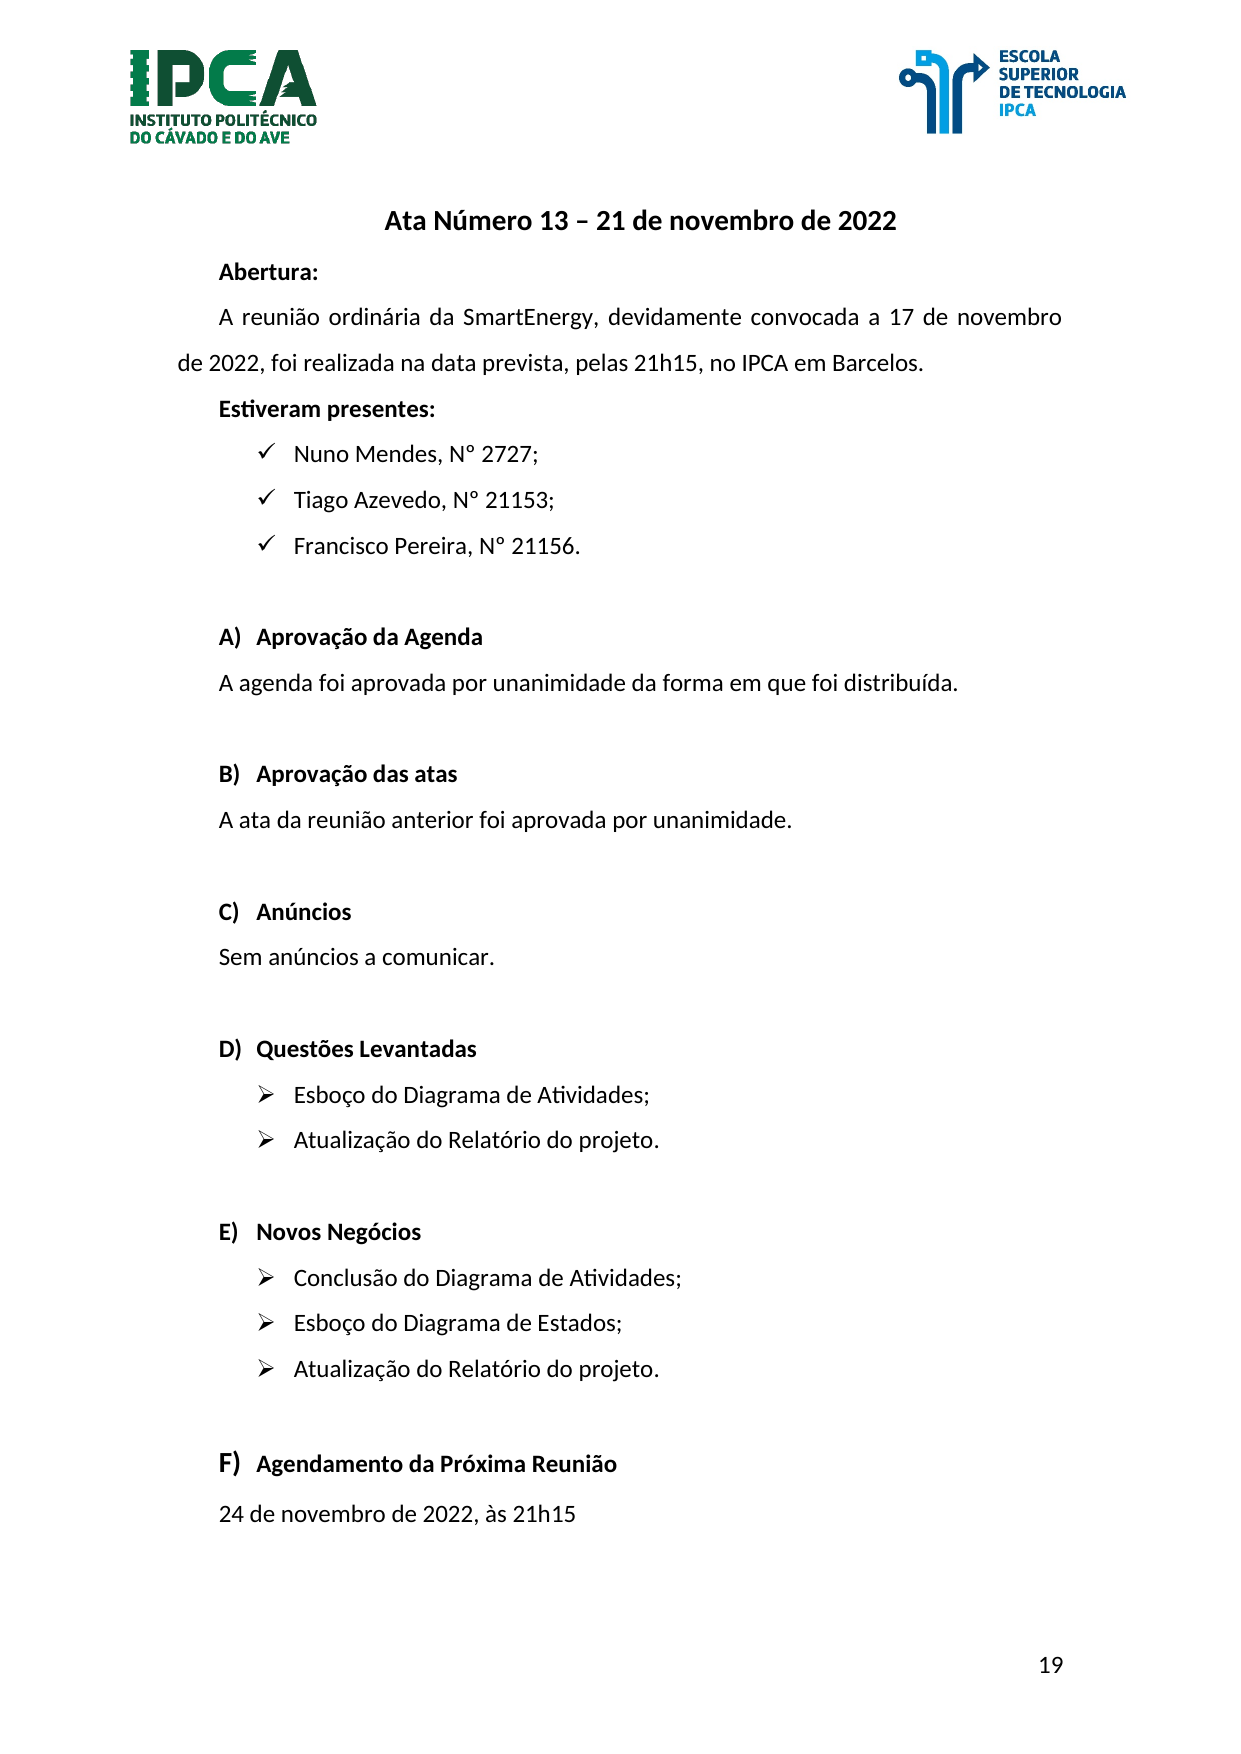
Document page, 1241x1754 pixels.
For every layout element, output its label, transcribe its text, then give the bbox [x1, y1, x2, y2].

list Esboço do Diagrama de Atividades; [256, 1079, 1063, 1109]
text A reunião ordinária da SmartEnergy, devidamente convocada a 17 de novembro de 2022, foi realizada na data prevista, pelas 21h15, no IPCA em Barcelos. [177, 301, 1063, 378]
list Aprovação das atas [218, 759, 1063, 789]
text A ata da reunião anterior foi aprovada por unanimidade. [177, 804, 1063, 835]
list Nuno Mendes, Nº 2727; [256, 438, 1063, 469]
list Atualização do Relatório do projeto. [256, 1353, 1063, 1384]
list Atualização do Relatório do projeto. [256, 1124, 1063, 1155]
list Esboço do Diagrama de Estados; [256, 1307, 1063, 1338]
list Agendamento da Próxima Reunião [218, 1444, 1063, 1480]
list Aprovação da Agenda [218, 621, 1063, 652]
text A agenda foi aprovada por unanimidade da forma em que foi distribuída. [177, 667, 1063, 698]
list Questões Levantadas [218, 1033, 1063, 1063]
text Estiveram presentes: [177, 393, 1063, 423]
list Francisco Pereira, Nº 21156. [256, 530, 1063, 561]
list Tiago Azevedo, Nº 21153; [256, 484, 1063, 515]
list Novos Negócios [218, 1216, 1063, 1246]
text 24 de novembro de 2022, às 21h15 [177, 1498, 1063, 1528]
text Sem anúncios a comunicar. [177, 942, 1063, 972]
text Ata Número 13 – 21 de novembro de 2022 [177, 202, 1063, 238]
list Conclusão do Diagrama de Atividades; [256, 1262, 1063, 1292]
text Abertura: [177, 256, 1063, 286]
list Anúncios [218, 896, 1063, 926]
picture [126, 46, 318, 144]
picture [896, 46, 1132, 138]
